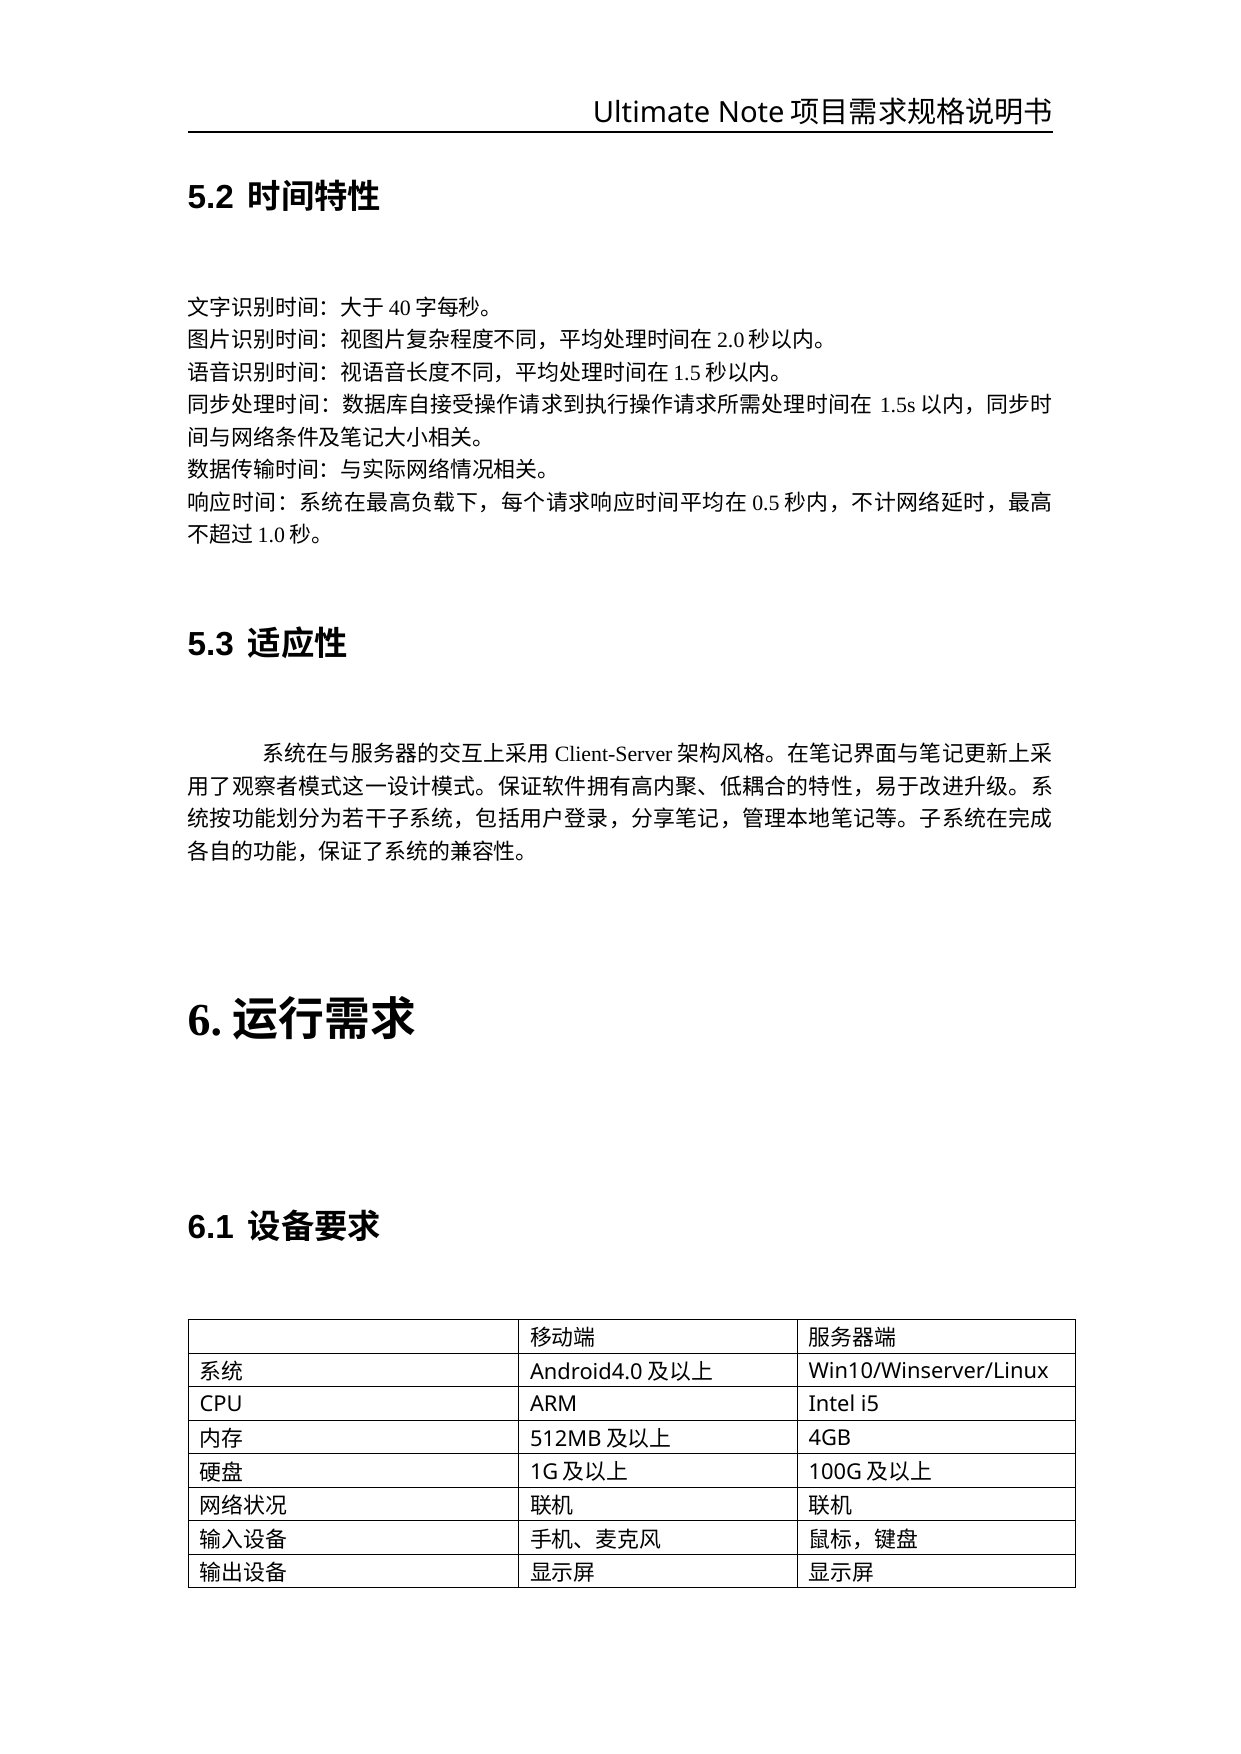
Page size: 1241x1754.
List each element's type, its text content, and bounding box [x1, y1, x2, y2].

table_cell 100G及以上 [798, 1454, 1075, 1487]
subtitle 运行需求 [187, 966, 1053, 1064]
table_cell 内存 [189, 1421, 518, 1453]
table_cell 输入设备 [189, 1521, 518, 1554]
table_cell 硬盘 [189, 1454, 518, 1487]
table_cell 手机、麦克风 [519, 1521, 797, 1554]
subtitle 设备要求 [187, 1192, 1053, 1257]
table_cell Android4.0及以上 [519, 1354, 797, 1386]
table_cell Win10/Winserver/Linux [798, 1354, 1075, 1386]
text 数据传输时间：与实际网络情况相关。 [187, 452, 1053, 484]
table_cell CPU [189, 1387, 518, 1419]
table_cell 显示屏 [519, 1555, 797, 1587]
table_cell 联机 [798, 1488, 1075, 1520]
table_cell 鼠标，键盘 [798, 1521, 1075, 1554]
table_cell 512MB及以上 [519, 1421, 797, 1453]
table_cell 系统 [189, 1354, 518, 1386]
text 系统在与服务器的交互上采用Client-Server架构风格。在笔记界面与笔记更新上采用了观察者模式这一设计模式。保证软件拥有高内聚、低耦合的特性，易于改进升级。系统按功能划分为若干子系统，包括用户登录，分享笔记，管理本地笔记等。子系统在完成各自的功能，保证了系统的兼容性。 [187, 736, 1053, 866]
text 文字识别时间：大于40字每秒。 [187, 289, 1053, 322]
table_cell 4GB [798, 1421, 1075, 1453]
table_cell Intel i5 [798, 1387, 1075, 1419]
table_header 服务器端 [798, 1320, 1075, 1352]
table_cell 输出设备 [189, 1555, 518, 1587]
table_cell ARM [519, 1387, 797, 1419]
text 同步处理时间：数据库自接受操作请求到执行操作请求所需处理时间在1.5s以内，同步时间与网络条件及笔记大小相关。 [187, 387, 1053, 452]
text 图片识别时间：视图片复杂程度不同，平均处理时间在2.0秒以内。 [187, 322, 1053, 354]
table_cell 显示屏 [798, 1555, 1075, 1587]
table_header [189, 1320, 518, 1352]
text 响应时间：系统在最高负载下，每个请求响应时间平均在0.5秒内，不计网络延时，最高不超过1.0秒。 [187, 484, 1053, 549]
subtitle 适应性 [187, 609, 1053, 674]
subtitle 时间特性 [187, 162, 1053, 227]
text 语音识别时间：视语音长度不同，平均处理时间在1.5秒以内。 [187, 354, 1053, 387]
table_cell 网络状况 [189, 1488, 518, 1520]
table_header 移动端 [519, 1320, 797, 1352]
table_cell 1G及以上 [519, 1454, 797, 1487]
table_cell 联机 [519, 1488, 797, 1520]
